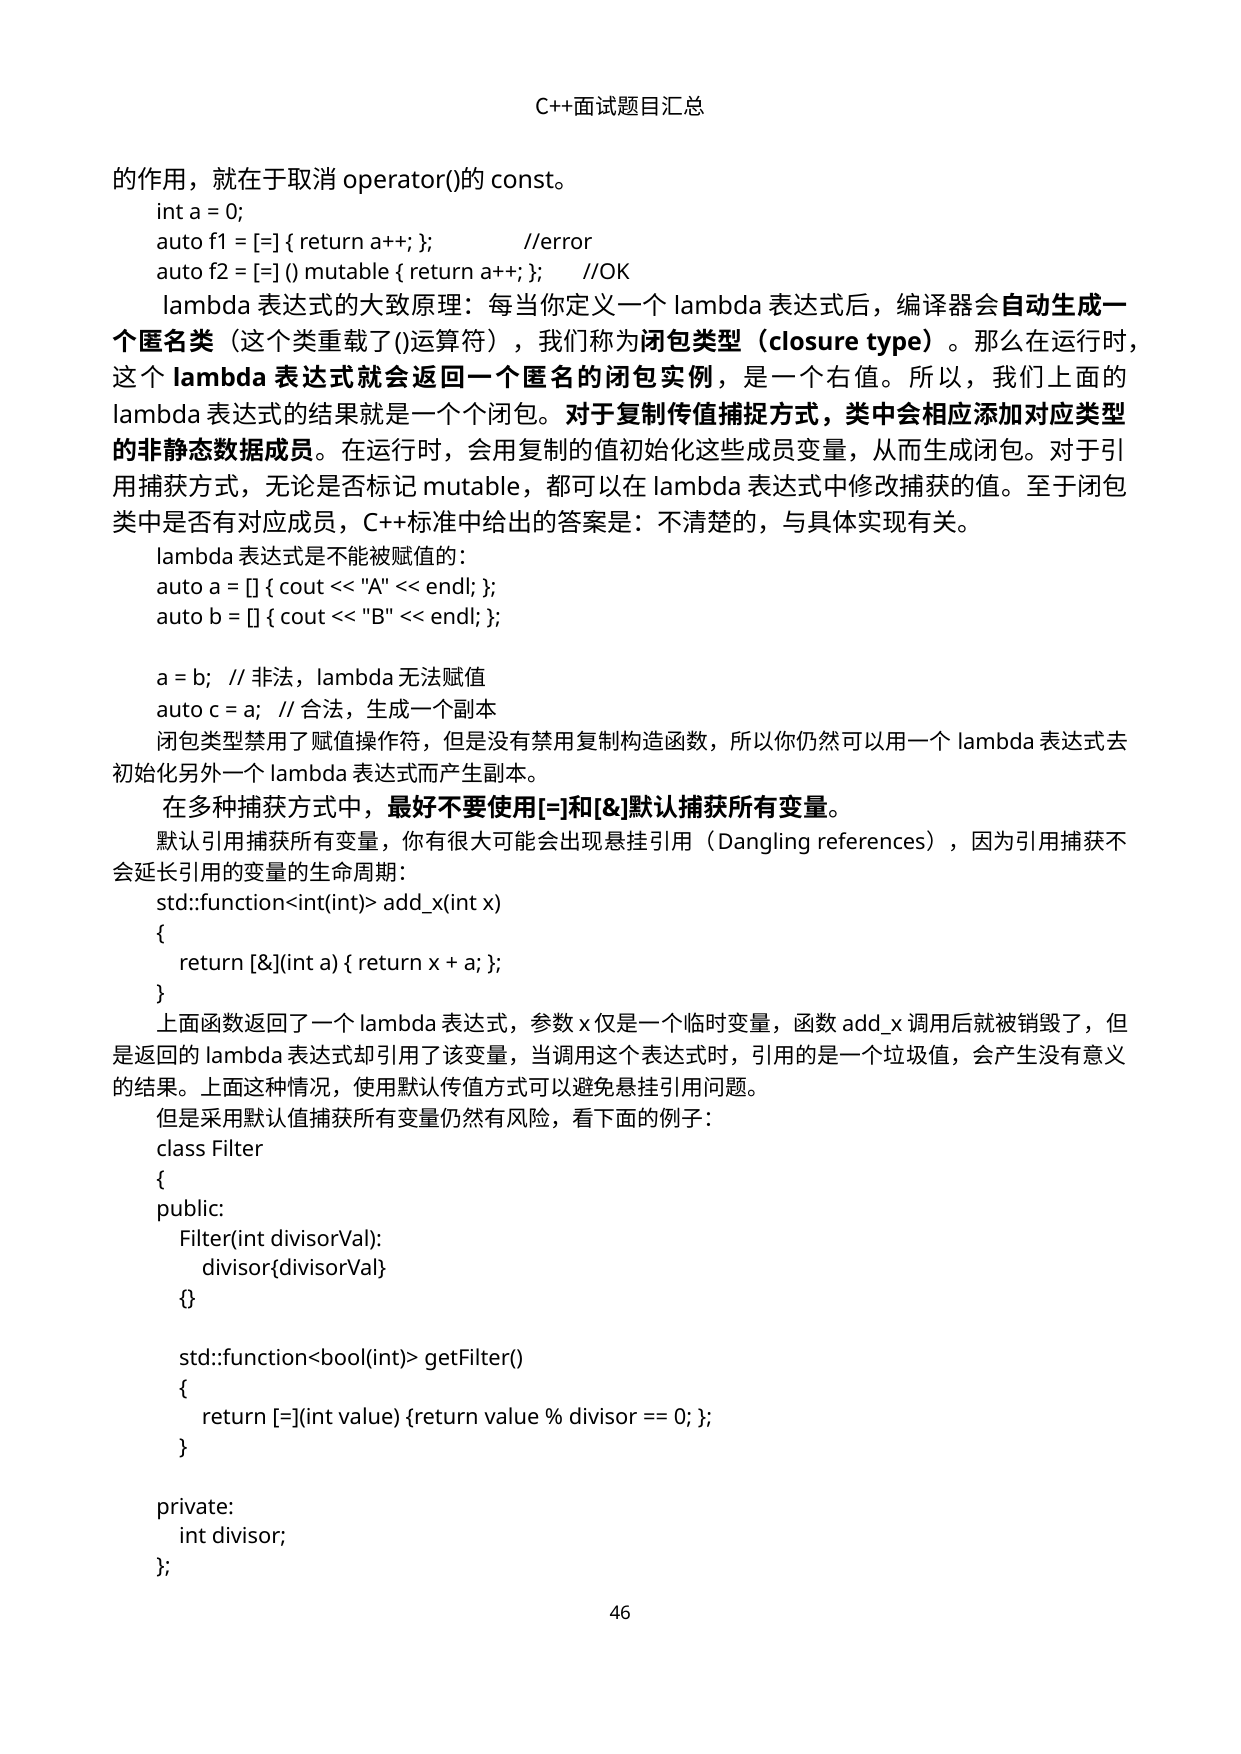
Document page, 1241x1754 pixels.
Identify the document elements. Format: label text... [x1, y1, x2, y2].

text } [112, 1431, 1128, 1461]
text { [112, 1163, 1128, 1193]
text std::function<bool(int)> getFilter() [112, 1342, 1128, 1371]
text 闭包类型禁用了赋值操作符，但是没有禁用复制构造函数，所以你仍然可以用一个lambda表达式去初始化另外一个lambda表达式而产生副本。 [112, 724, 1128, 787]
text std::function<int(int)> add_x(int x) [112, 887, 1128, 917]
text int a = 0; [112, 196, 1128, 226]
text auto f2 = [=] () mutable { return a++; }; //OK [112, 256, 1128, 285]
text a = b; // 非法，lambda无法赋值 [112, 660, 1128, 692]
text public: [112, 1193, 1128, 1222]
text lambda表达式是不能被赋值的： [112, 539, 1128, 571]
text 但是采用默认值捕获所有变量仍然有风险，看下面的例子： [112, 1101, 1128, 1133]
text Filter(int divisorVal): [112, 1222, 1128, 1252]
text int divisor; [112, 1520, 1128, 1550]
text class Filter [112, 1133, 1128, 1163]
text auto a = [] { cout << "A" << endl; }; [112, 571, 1128, 601]
text auto c = a; // 合法，生成一个副本 [112, 692, 1128, 724]
text }; [112, 1550, 1128, 1580]
text 默认引用捕获所有变量，你有很大可能会出现悬挂引用（Dangling references），因为引用捕获不会延长引用的变量的生命周期： [112, 824, 1128, 887]
text {} [112, 1282, 1128, 1312]
text private: [112, 1491, 1128, 1520]
text lambda表达式的大致原理：每当你定义一个lambda表达式后，编译器会自动生成一个匿名类（这个类重载了()运算符），我们称为闭包类型（closure type）。那么在运行时，这个lambda表达式就会返回一个匿名的闭包实例，是一个右值。所以，我们上面的lambda表达式的结果就是一个个闭包。对于复制传值捕捉方式，类中会相应添加对应类型的非静态数据成员。在运行时，会用复制的值初始化这些成员变量，从而生成闭包。对于引用捕获方式，无论是否标记mutable，都可以在lambda表达式中修改捕获的值。至于闭包类中是否有对应成员，C++标准中给出的答案是：不清楚的，与具体实现有关。 [112, 285, 1128, 539]
text return [&](int a) { return x + a; }; [112, 947, 1128, 976]
text divisor{divisorVal} [112, 1252, 1128, 1282]
text auto b = [] { cout << "B" << endl; }; [112, 601, 1128, 631]
text { [112, 1371, 1128, 1401]
text return [=](int value) {return value % divisor == 0; }; [112, 1401, 1128, 1431]
text } [112, 976, 1128, 1006]
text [112, 160, 1128, 196]
text 上面函数返回了一个lambda表达式，参数x仅是一个临时变量，函数add_x调用后就被销毁了，但是返回的lambda表达式却引用了该变量，当调用这个表达式时，引用的是一个垃圾值，会产生没有意义的结果。上面这种情况，使用默认传值方式可以避免悬挂引用问题。 [112, 1006, 1128, 1101]
text 在多种捕获方式中，最好不要使用[=]和[&]默认捕获所有变量。 [112, 787, 1128, 824]
text auto f1 = [=] { return a++; }; //error [112, 226, 1128, 256]
text { [112, 917, 1128, 947]
